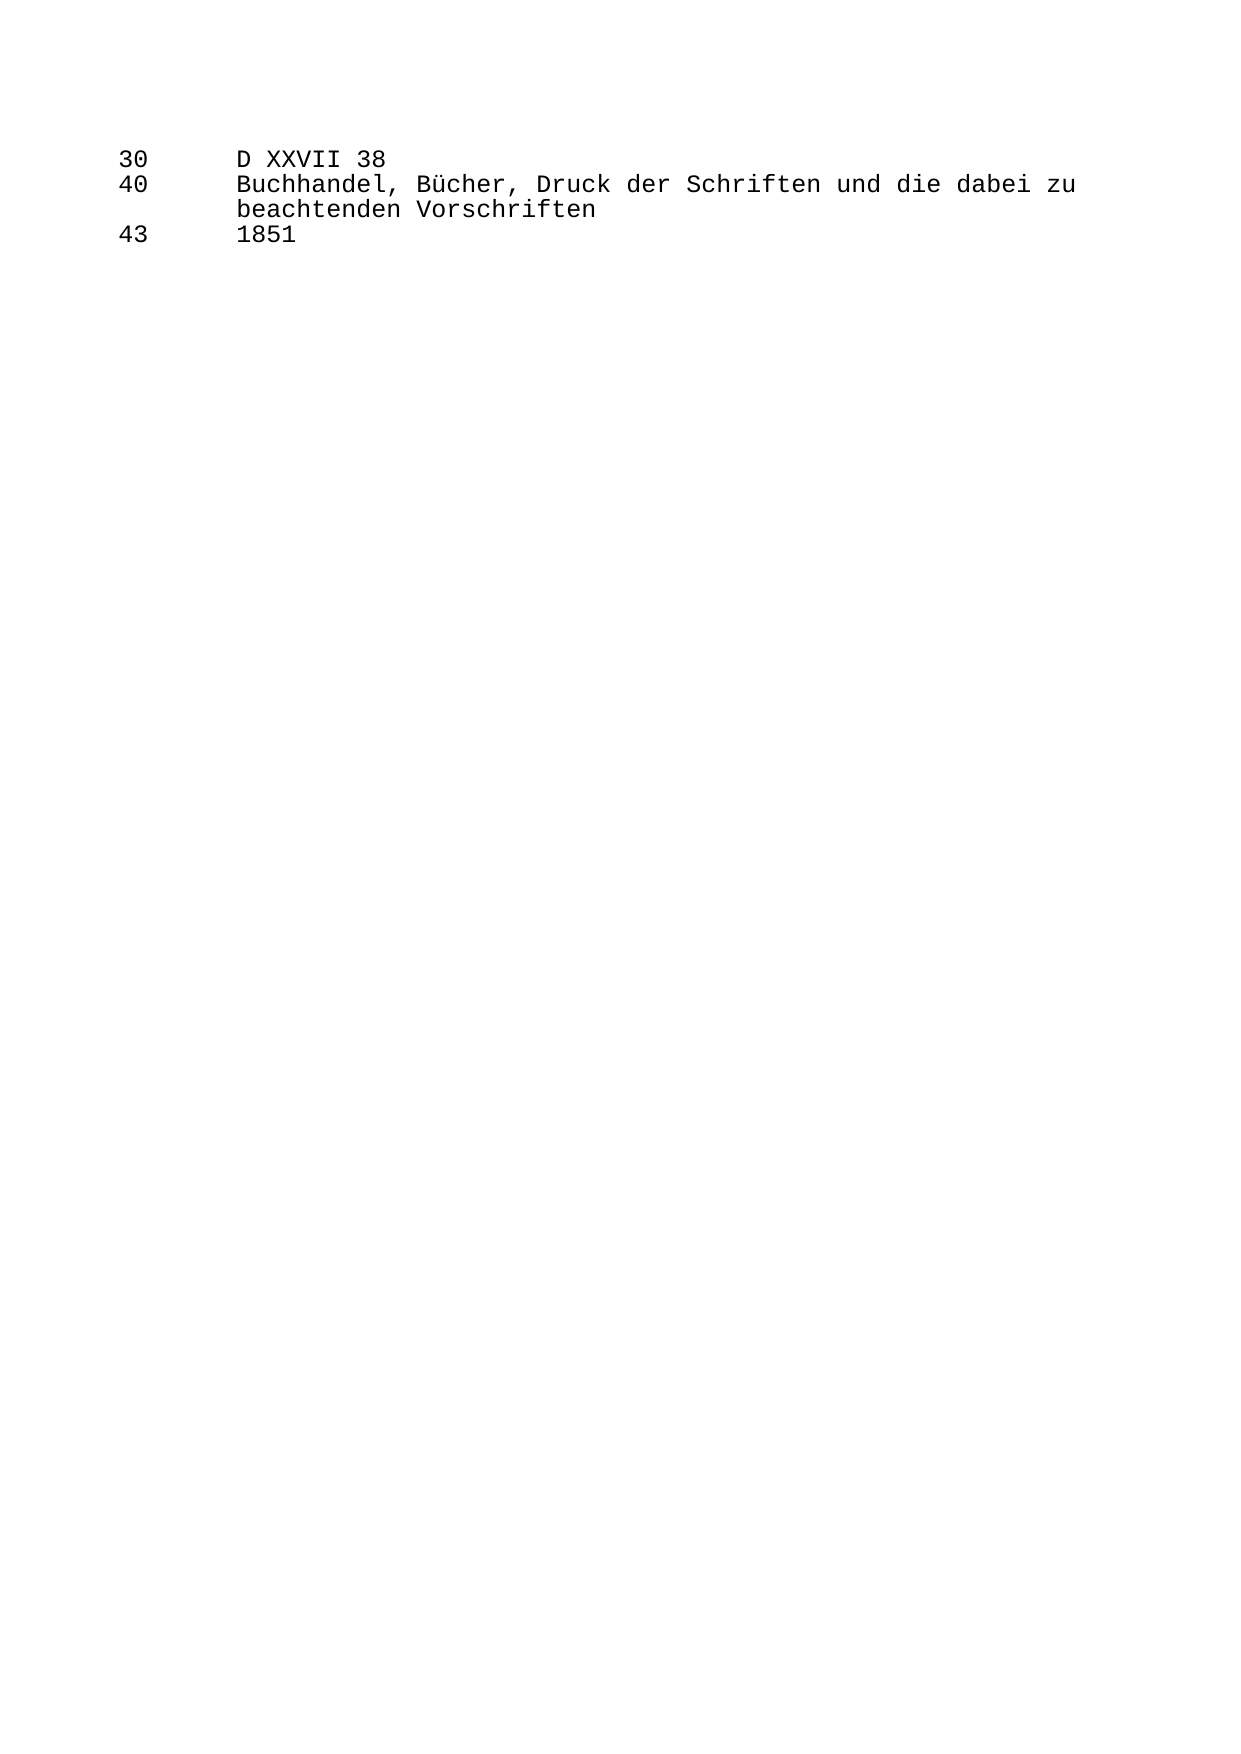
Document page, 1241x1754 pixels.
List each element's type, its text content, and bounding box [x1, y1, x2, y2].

text 43 1851 [118, 223, 1122, 248]
text 40 s[Buchhandel]s, Bücher, s[1{Druck} der Schriften und die dabei zu beachtenden 2{Vorschriften}]s [118, 173, 1122, 223]
text 30 D XXVII 38 [118, 148, 1122, 173]
